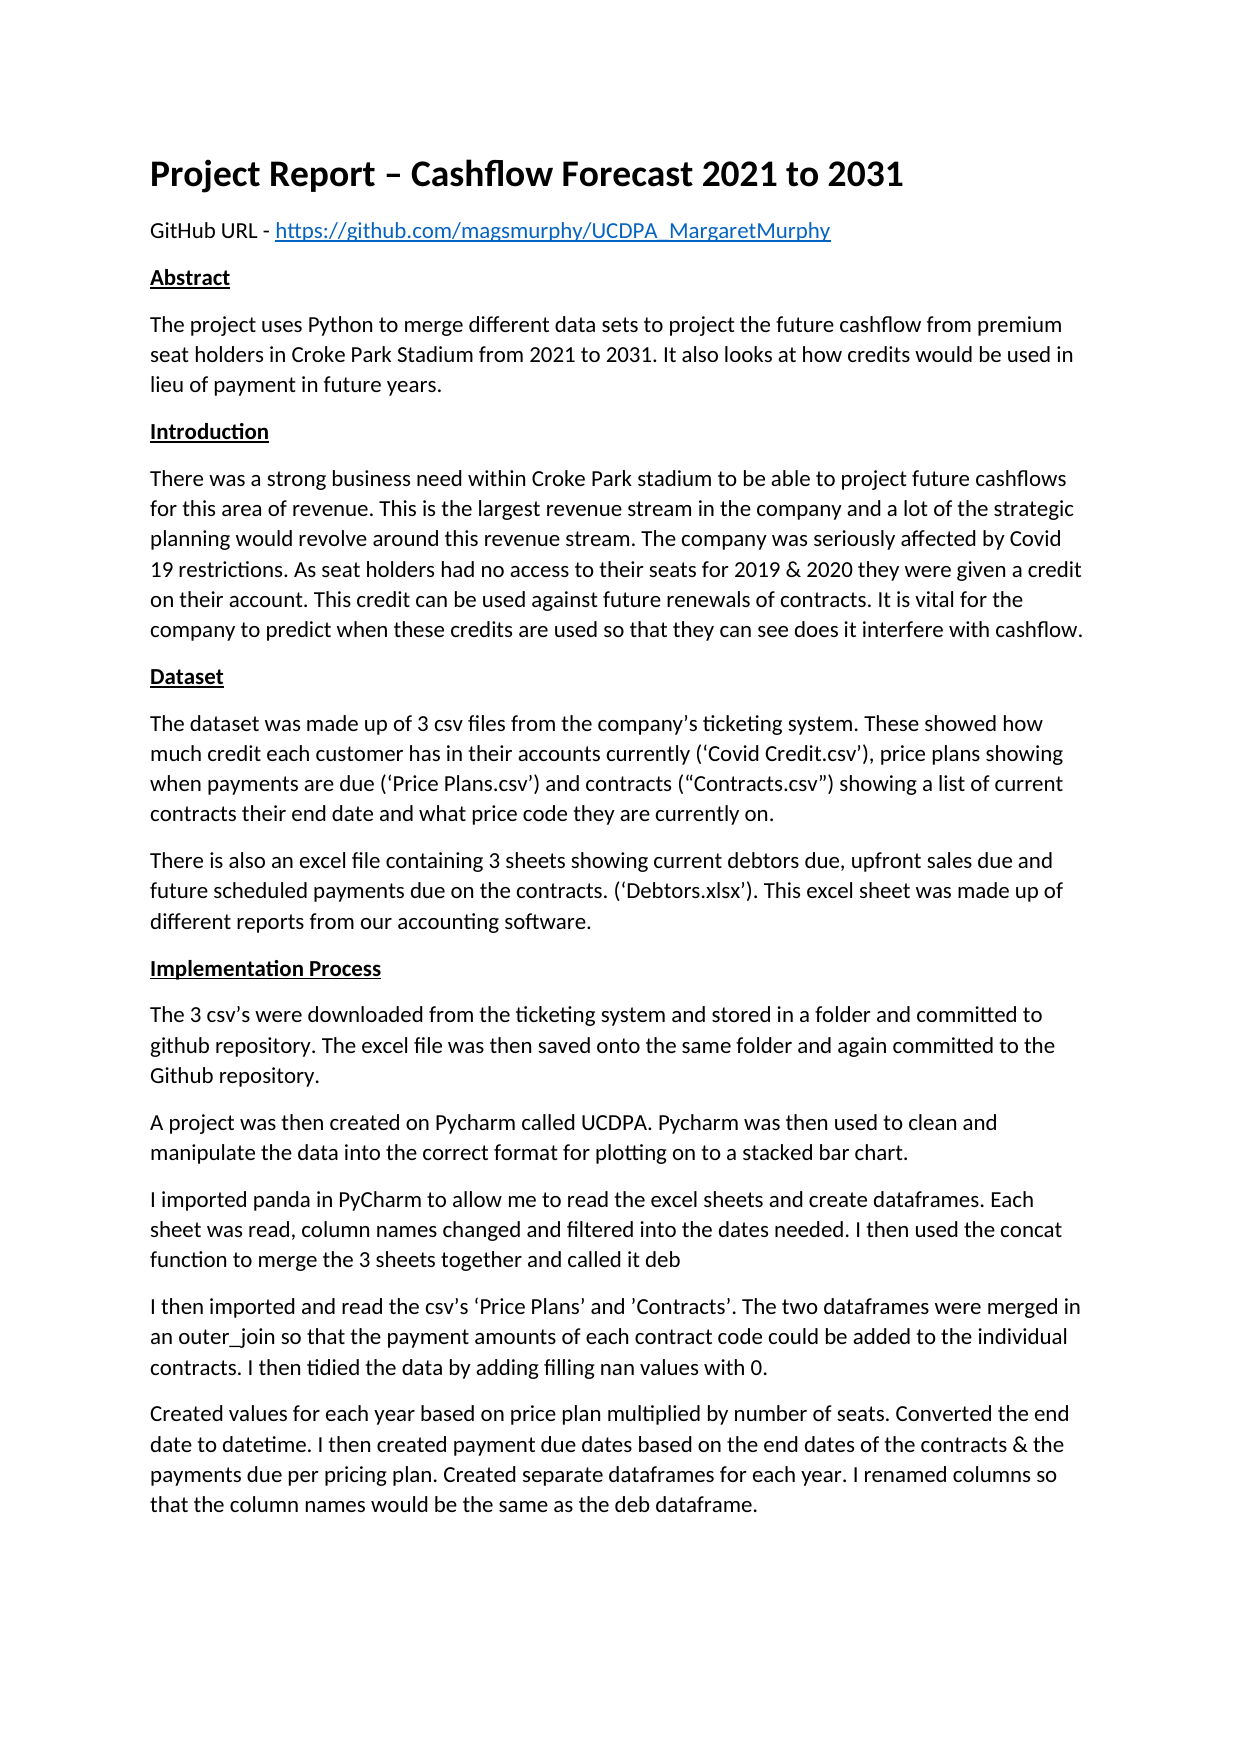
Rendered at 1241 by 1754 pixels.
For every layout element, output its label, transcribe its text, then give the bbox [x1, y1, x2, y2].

text Abstract [150, 263, 1090, 291]
text A project was then created on Pycharm called UCDPA. Pycharm was then used to clean and manipulate the data into the correct format for plotting on to a stacked bar chart. [150, 1108, 1090, 1166]
text Created values for each year based on price plan multiplied by number of seats. Converted the end date to datetime. I then created payment due dates based on the end dates of the contracts & the payments due per pricing plan. Created separate dataframes for each year. I renamed columns so that the column names would be the same as the deb dataframe. [150, 1399, 1090, 1518]
text Project Report – Cashflow Forecast 2021 to 2031 [150, 150, 1090, 196]
text The 3 csv’s were downloaded from the ticketing system and stored in a folder and committed to github repository. The excel file was then saved onto the same folder and again committed to the Github repository. [150, 1001, 1090, 1089]
text Introduction [150, 417, 1090, 445]
text I then imported and read the csv’s ‘Price Plans’ and ’Contracts’. The two dataframes were merged in an outer_join so that the payment amounts of each contract code could be added to the individual contracts. I then tidied the data by adding filling nan values with 0. [150, 1292, 1090, 1381]
text There is also an excel file containing 3 sheets showing current debtors due, upfront sales due and future scheduled payments due on the contracts. (‘Debtors.xlsx’). This excel sheet was made up of different reports from our accounting software. [150, 846, 1090, 935]
text Implementation Process [150, 954, 1090, 982]
text Dataset [150, 662, 1090, 690]
text There was a strong business need within Croke Park stadium to be able to project future cashflows for this area of revenue. This is the largest revenue stream in the company and a lot of the strategic planning would revolve around this revenue stream. The company was seriously affected by Covid 19 restrictions. As seat holders had no access to their seats for 2019 & 2020 they were given a credit on their account. This credit can be used against future renewals of contracts. It is vital for the company to predict when these credits are used so that they can see does it interfere with cashflow. [150, 464, 1090, 643]
text The project uses Python to merge different data sets to project the future cashflow from premium seat holders in Croke Park Stadium from 2021 to 2031. It also looks at how credits would be used in lieu of payment in future years. [150, 310, 1090, 398]
text I imported panda in PyCharm to allow me to read the excel sheets and create dataframes. Each sheet was read, column names changed and filtered into the dates needed. I then used the concat function to merge the 3 sheets together and called it deb [150, 1185, 1090, 1273]
text GitHub URL - https://github.com/magsmurphy/UCDPA_MargaretMurphy [150, 216, 1090, 244]
text The dataset was made up of 3 csv files from the company’s ticketing system. These showed how much credit each customer has in their accounts currently (‘Covid Credit.csv’), price plans showing when payments are due (‘Price Plans.csv’) and contracts (“Contracts.csv”) showing a list of current contracts their end date and what price code they are currently on. [150, 709, 1090, 827]
